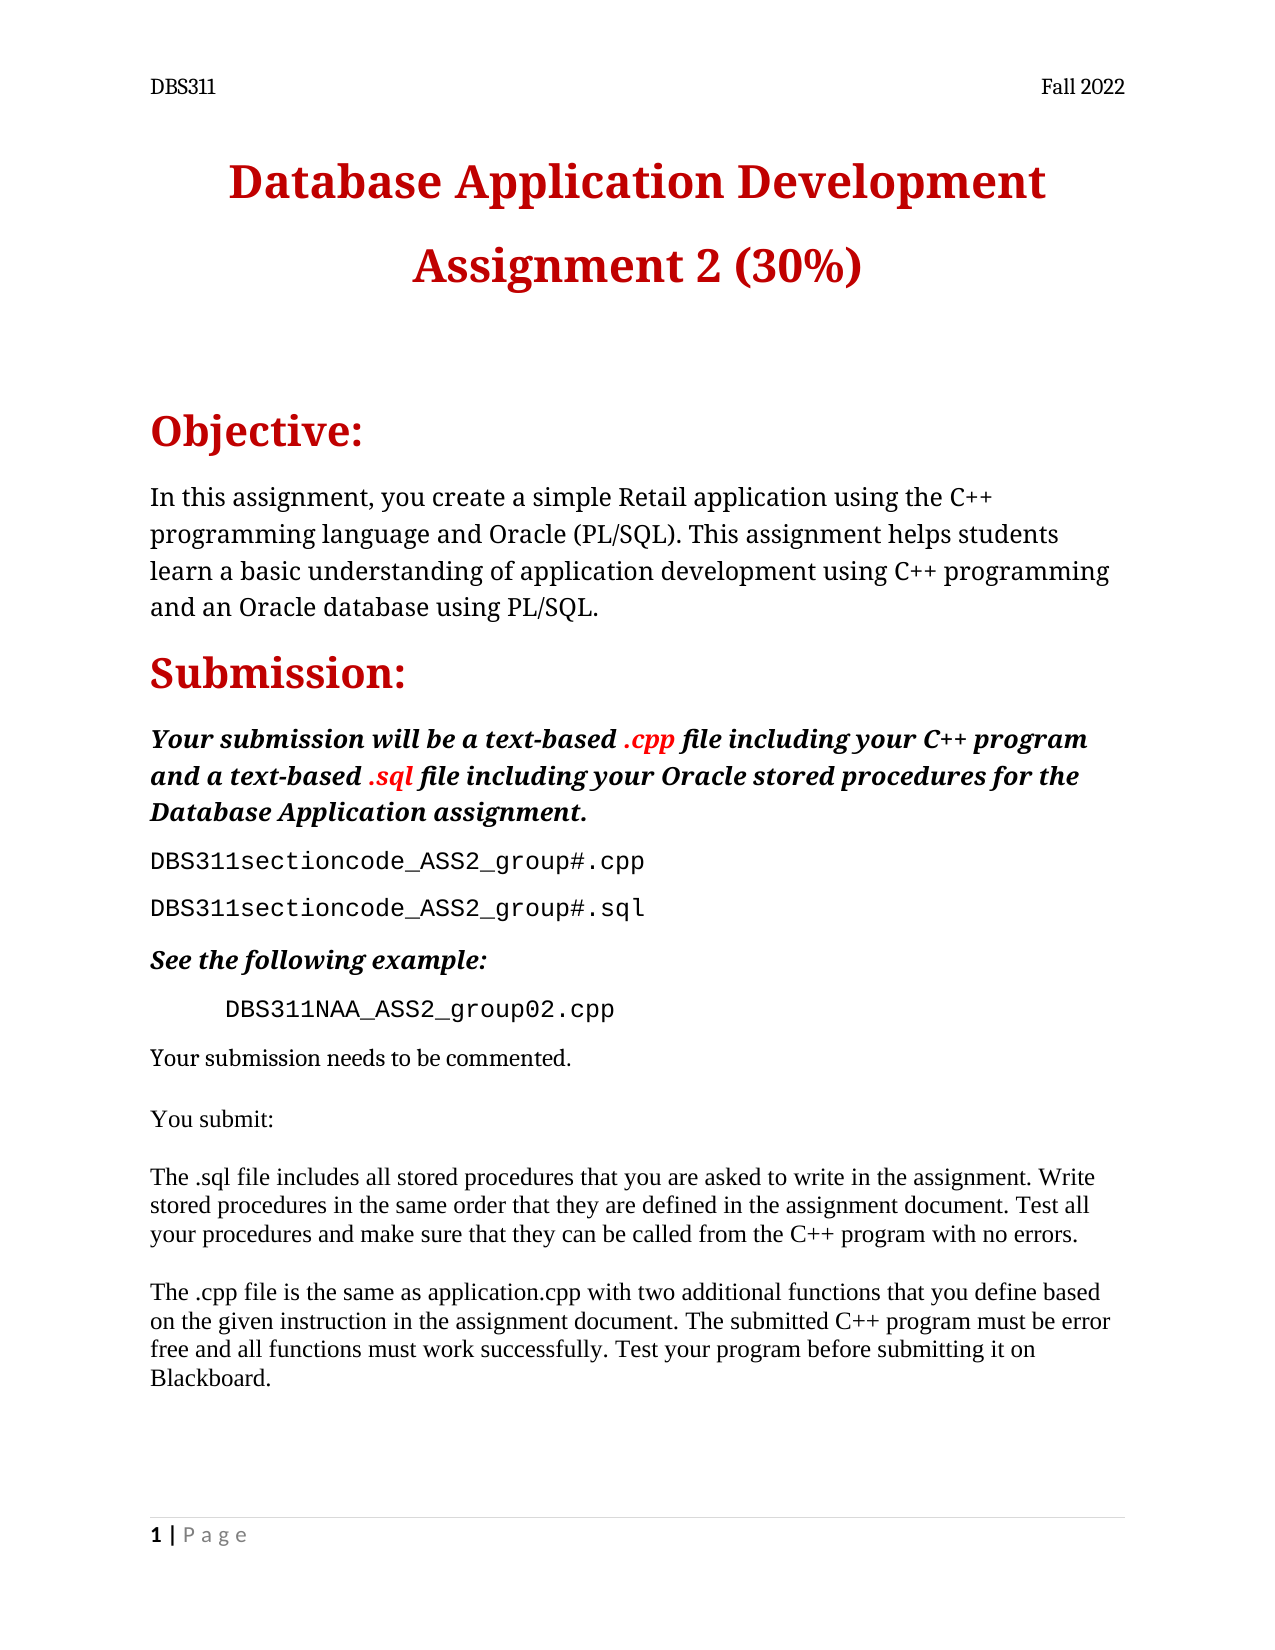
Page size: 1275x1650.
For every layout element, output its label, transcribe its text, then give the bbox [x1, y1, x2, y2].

text In this assignment, you create a simple Retail application using the C++ programming language and Oracle (PL/SQL). This assignment helps students learn a basic understanding of application development using C++ programming and an Oracle database using PL/SQL. [150, 480, 1125, 624]
text Assignment 2 (30%) [150, 234, 1125, 296]
text DBS311sectioncode_ASS2_group#.sql [150, 896, 1125, 924]
text Your submission needs to be commented. [150, 1043, 1125, 1072]
text DBS311NAA_ASS2_group02.cpp [150, 996, 1125, 1024]
text See the following example: [150, 943, 1125, 977]
text The .cpp file is the same as application.cpp with two additional functions that you define based on the given instruction in the assignment document. The submitted C++ program must be error free and all functions must work successfully. Test your program before submitting it on Blackboard. [150, 1277, 1125, 1392]
text Your submission will be a text-based .cpp file including your C++ program and a text-based .sql file including your Oracle stored procedures for the Database Application assignment. [150, 721, 1125, 829]
text Database Application Development [150, 150, 1125, 212]
text You submit: [150, 1104, 1125, 1132]
text DBS311sectioncode_ASS2_group#.cpp [150, 848, 1125, 877]
text Submission: [150, 643, 1125, 700]
text Objective: [150, 402, 1125, 459]
text The .sql file includes all stored procedures that you are asked to write in the assignment. Write stored procedures in the same order that they are defined in the assignment document. Test all your procedures and make sure that they can be called from the C++ program with no errors. [150, 1162, 1125, 1248]
